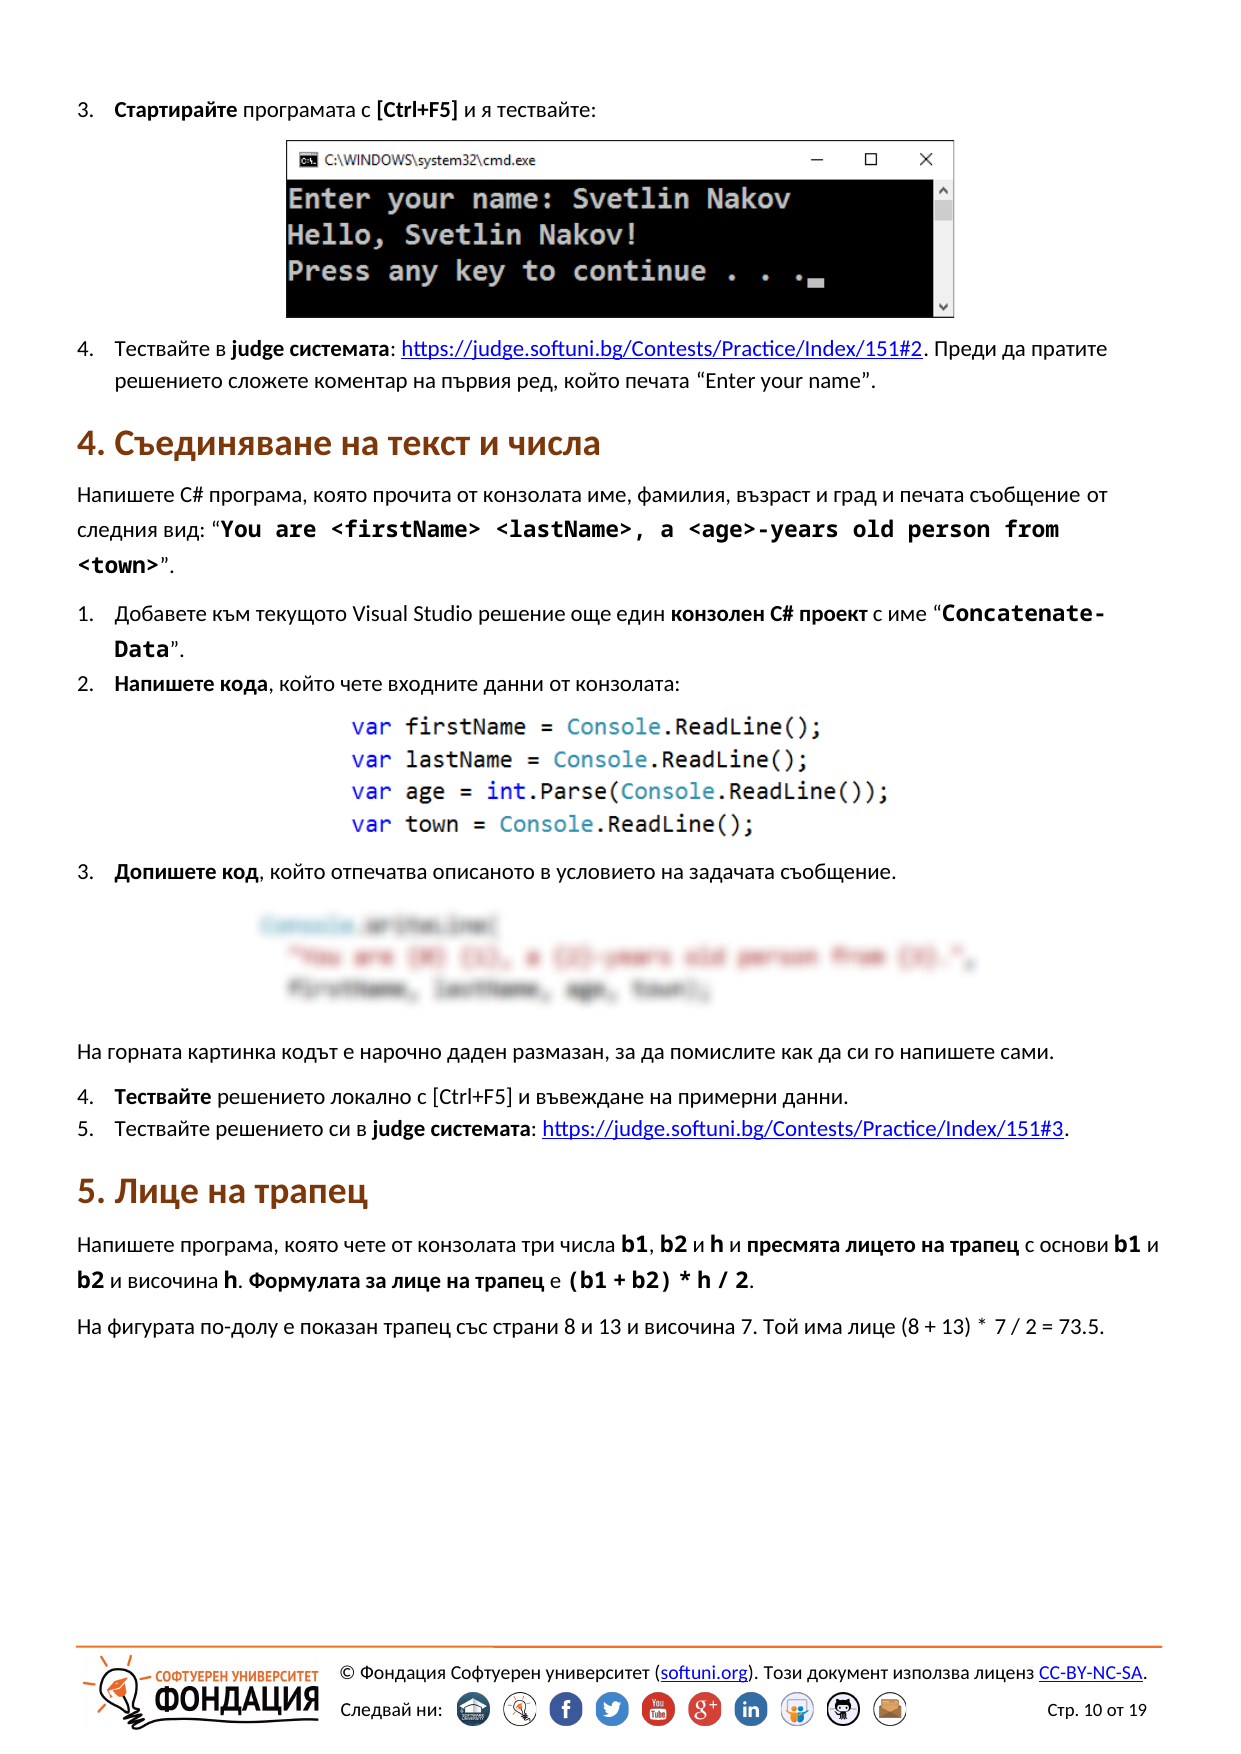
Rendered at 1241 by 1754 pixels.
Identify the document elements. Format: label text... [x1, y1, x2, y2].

picture [82, 1654, 319, 1730]
list Тествайте решението локално с [Ctrl+F5] и въвеждане на примерни данни. [77, 1082, 1163, 1110]
list Стартирайте програмата с [Ctrl+F5] и я тествайте: [77, 95, 1163, 123]
text На горната картинка кодът е нарочно даден размазан, за да помислите как да си го напишете сами. [77, 1037, 1163, 1065]
picture [503, 1692, 537, 1726]
list Тествайте решението си в judge системата: https://judge.softuni.bg/Contests/Practice/Index/151#3. [77, 1114, 1163, 1142]
picture [827, 1692, 860, 1726]
subtitle Съединяване на текст и числа [77, 419, 1163, 465]
picture [734, 1692, 768, 1726]
picture [346, 713, 894, 841]
picture [246, 901, 994, 1021]
picture [457, 1692, 490, 1726]
list Напишете кода, който чете входните данни от конзолата: [77, 669, 1163, 697]
picture [688, 1692, 722, 1726]
text На фигурата по-долу е показан трапец със страни 8 и 13 и височина 7. Той има лице (8 + 13) * 7 / 2 = 73.5. [77, 1312, 1163, 1340]
list Допишете код, който отпечатва описаното в условието на задачата съобщение. [77, 857, 1163, 885]
picture [642, 1692, 675, 1726]
text Напишете програма, която чете от конзолата три числа b1, b2 и h и пресмята лицето на трапец с основи b1 и b2 и височина h. Формулата за лице на трапец е (b1 + b2) * h / 2. [77, 1228, 1163, 1295]
list Добавете към текущото Visual Studio решение още един конзолен C# проект с име “Concatenate-Data”. [77, 597, 1163, 664]
picture [780, 1692, 814, 1726]
picture [286, 140, 955, 318]
text Напишете C# програма, която прочита от конзолата име, фамилия, възраст и град и печата съобщение от следния вид: “You are <firstName> <lastName>, a <age>-years old person from <town>”. [77, 480, 1163, 580]
picture [549, 1692, 583, 1726]
list Тествайте в judge системата: https://judge.softuni.bg/Contests/Practice/Index/151#2. Преди да пратите решението сложете коментар на първия ред, който печата “Enter your name”. [77, 334, 1163, 394]
picture [873, 1692, 907, 1726]
subtitle Лице на трапец [77, 1167, 1163, 1213]
picture [595, 1692, 629, 1726]
